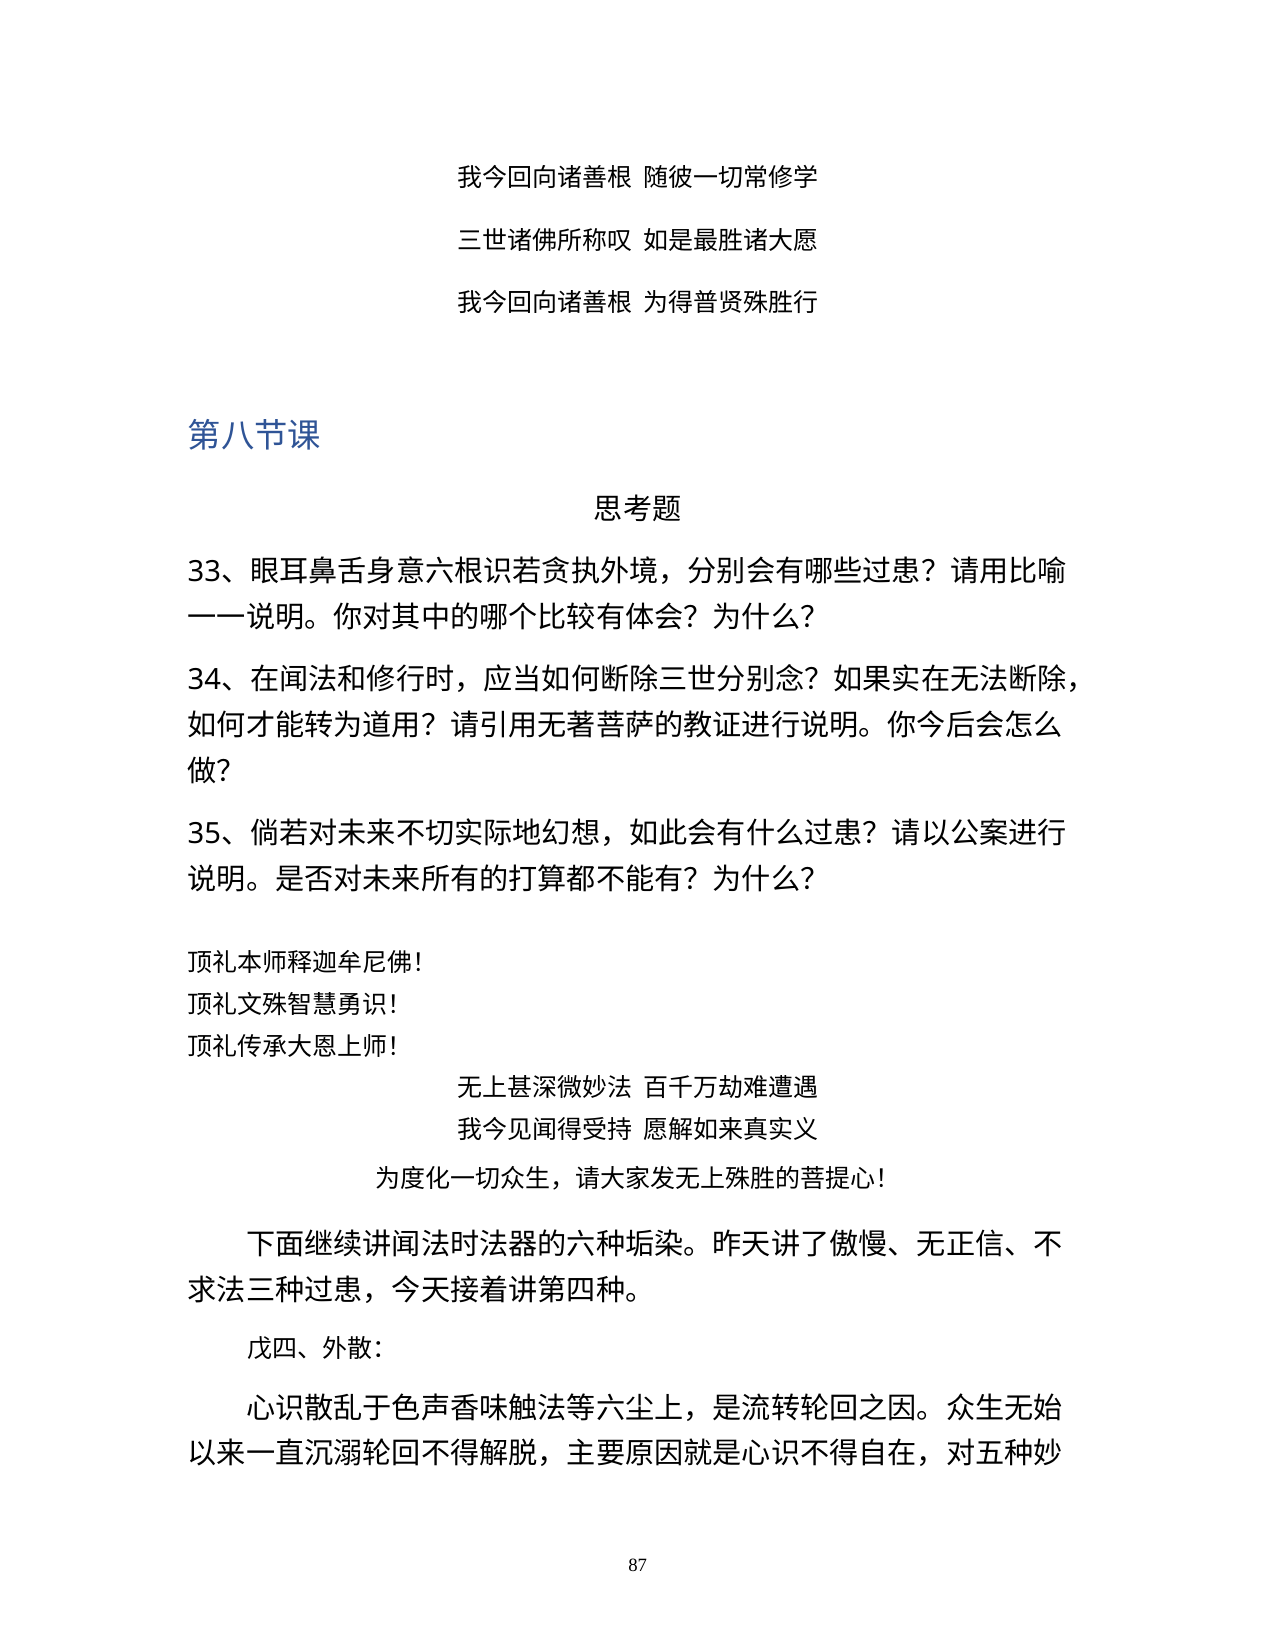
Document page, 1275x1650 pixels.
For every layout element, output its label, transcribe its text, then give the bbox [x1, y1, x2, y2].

text 顶礼传承大恩上师！ [187, 1022, 1087, 1063]
text 三世诸佛所称叹 如是最胜诸大愿 [187, 212, 1087, 258]
text 为度化一切众生，请大家发无上殊胜的菩提心！ [187, 1154, 1087, 1196]
text 无上甚深微妙法 百千万劫难遭遇 [187, 1063, 1087, 1105]
text 下面继续讲闻法时法器的六种垢染。昨天讲了傲慢、无正信、不求法三种过患，今天接着讲第四种。 [187, 1221, 1087, 1309]
text 33、眼耳鼻舌身意六根识若贪执外境，分别会有哪些过患？请用比喻一一说明。你对其中的哪个比较有体会？为什么？ [187, 548, 1087, 636]
subtitle 第八节课 [187, 408, 1087, 457]
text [187, 1384, 1087, 1472]
text 35、倘若对未来不切实际地幻想，如此会有什么过患？请以公案进行说明。是否对未来所有的打算都不能有？为什么？ [187, 809, 1087, 897]
text 顶礼文殊智慧勇识！ [187, 980, 1087, 1022]
text 顶礼本师释迦牟尼佛！ [187, 938, 1087, 980]
text 思考题 [187, 486, 1087, 528]
text 34、在闻法和修行时，应当如何断除三世分别念？如果实在无法断除，如何才能转为道用？请引用无著菩萨的教证进行说明。你今后会怎么做？ [187, 656, 1087, 789]
text 我今回向诸善根 随彼一切常修学 [187, 150, 1087, 196]
text 我今见闻得受持 愿解如来真实义 [187, 1105, 1087, 1147]
text 戊四、外散： [187, 1329, 1087, 1365]
text 我今回向诸善根 为得普贤殊胜行 [187, 275, 1087, 321]
